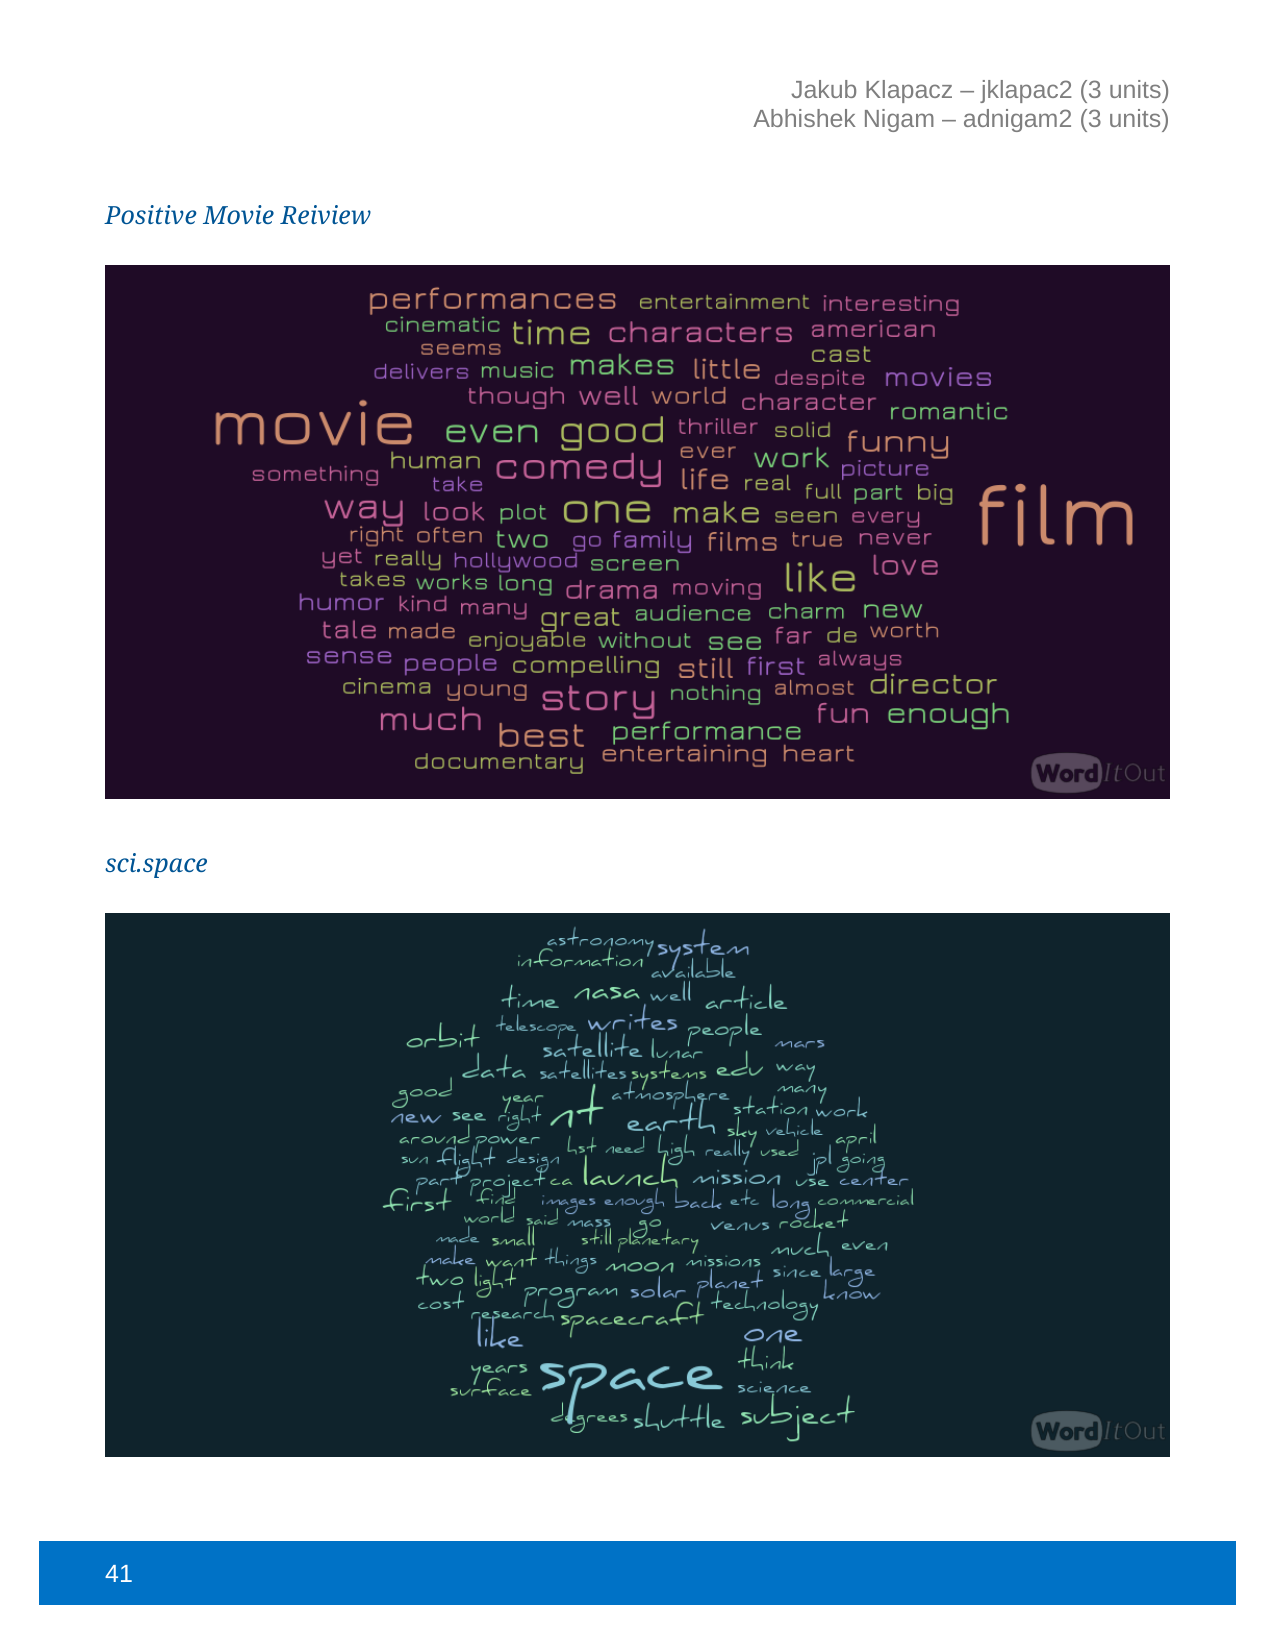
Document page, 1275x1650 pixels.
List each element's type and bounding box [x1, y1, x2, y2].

picture [105, 265, 1170, 799]
picture [105, 913, 1170, 1457]
